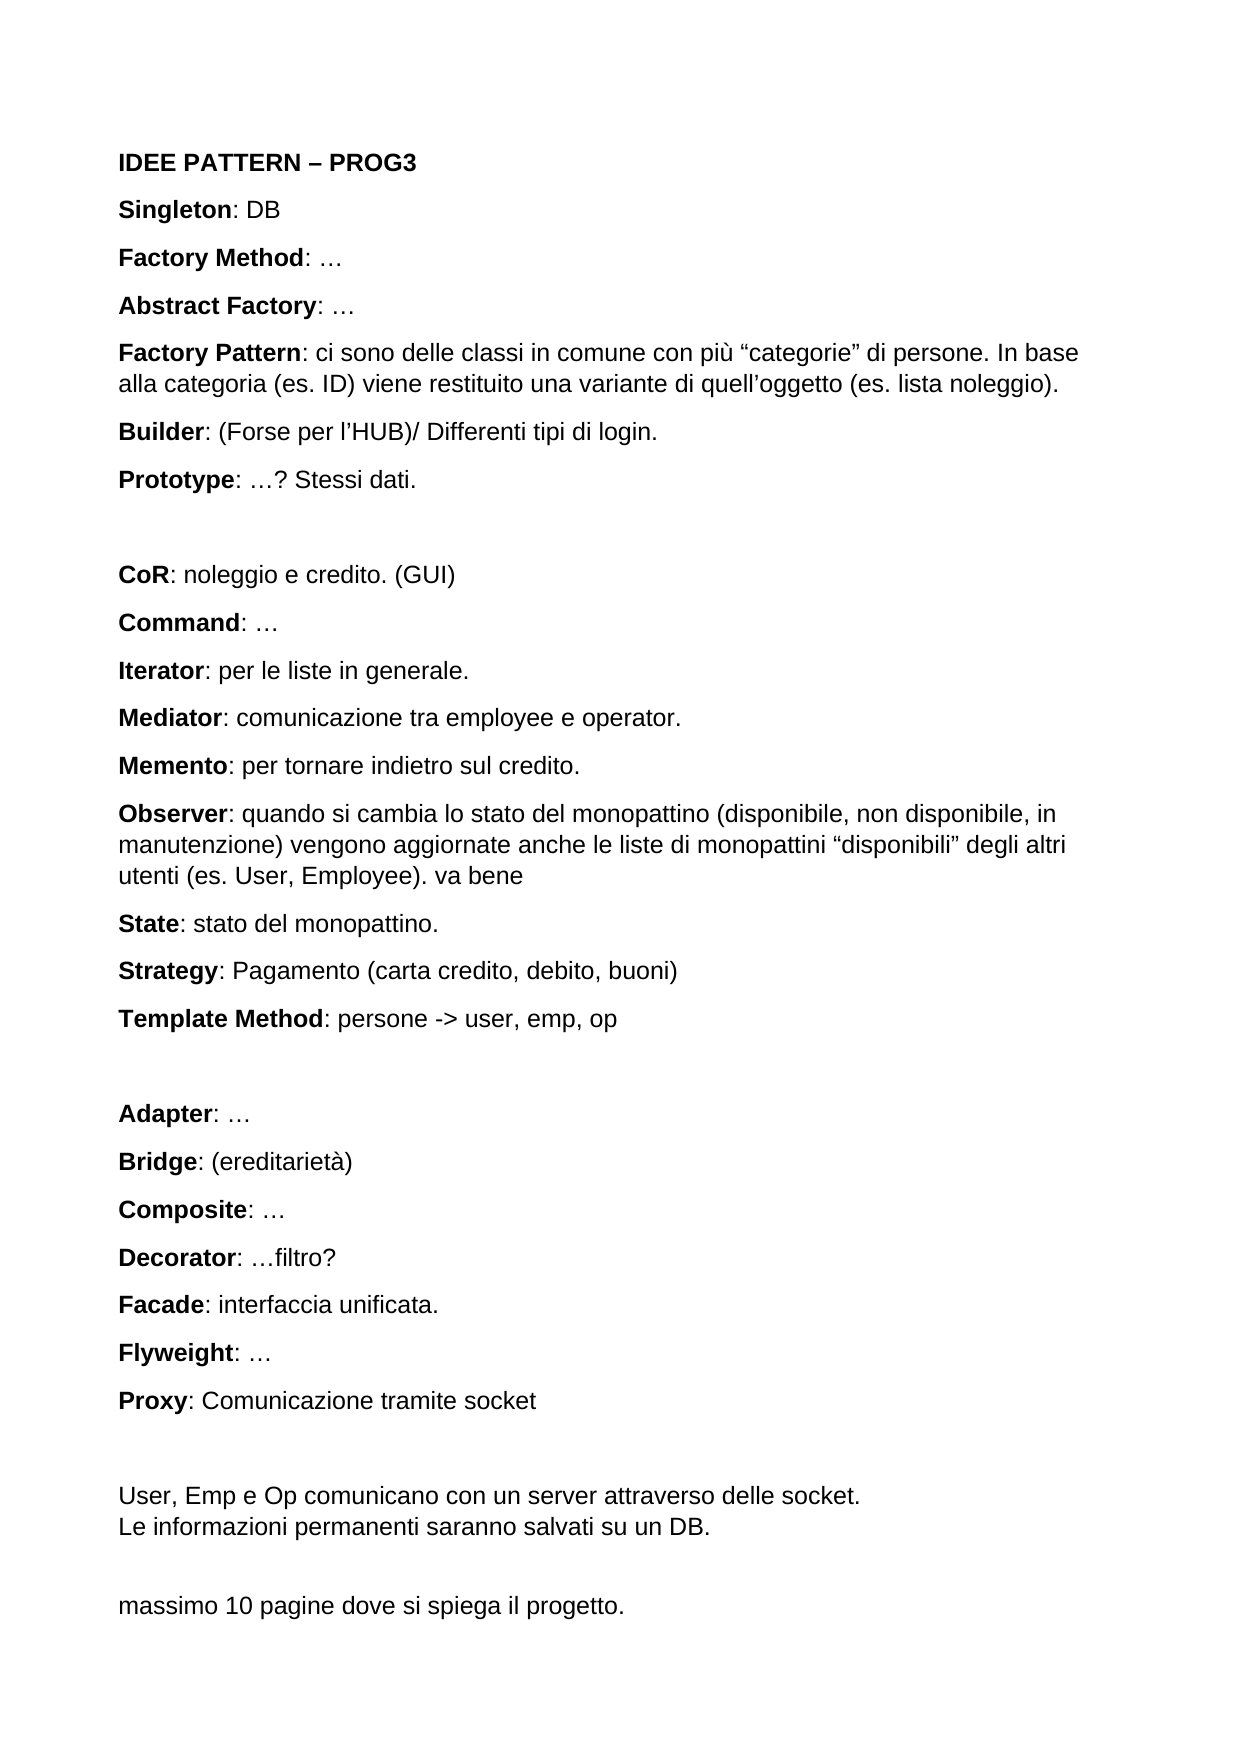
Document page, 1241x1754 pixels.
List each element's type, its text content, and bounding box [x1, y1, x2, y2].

text Memento: per tornare indietro sul credito. [118, 751, 1122, 780]
text massimo 10 pagine dove si spiega il progetto. [118, 1560, 1122, 1620]
text Builder: (Forse per l’HUB)/ Differenti tipi di login. [118, 417, 1122, 446]
text IDEE PATTERN – PROG3 [118, 148, 1122, 176]
text Facade: interfaccia unificata. [118, 1290, 1122, 1319]
text Iterator: per le liste in generale. [118, 656, 1122, 684]
text Adapter: … [118, 1099, 1122, 1128]
text CoR: noleggio e credito. (GUI) [118, 560, 1122, 589]
text Mediator: comunicazione tra employee e operator. [118, 703, 1122, 732]
text Abstract Factory: … [118, 291, 1122, 319]
text Template Method: persone -> user, emp, op [118, 1004, 1122, 1033]
text Factory Pattern: ci sono delle classi in comune con più “categorie” di persone. In base alla categoria (es. ID) viene restituito una variante di quell’oggetto (es. lista noleggio). [118, 338, 1122, 398]
text Proxy: Comunicazione tramite socket [118, 1386, 1122, 1414]
text User, Emp e Op comunicano con un server attraverso delle socket. Le informazioni permanenti saranno salvati su un DB. [118, 1481, 1122, 1541]
text Factory Method: … [118, 243, 1122, 272]
text Flyweight: … [118, 1338, 1122, 1367]
text Command: … [118, 608, 1122, 637]
text Prototype: …? Stessi dati. [118, 465, 1122, 494]
text Observer: quando si cambia lo stato del monopattino (disponibile, non disponibile, in manutenzione) vengono aggiornate anche le liste di monopattini “disponibili” degli altri utenti (es. User, Employee). va bene [118, 799, 1122, 890]
text State: stato del monopattino. [118, 909, 1122, 937]
text Singleton: DB [118, 195, 1122, 224]
text Decorator: …filtro? [118, 1243, 1122, 1271]
text Composite: … [118, 1195, 1122, 1224]
text Bridge: (ereditarietà) [118, 1147, 1122, 1176]
text Strategy: Pagamento (carta credito, debito, buoni) [118, 956, 1122, 985]
